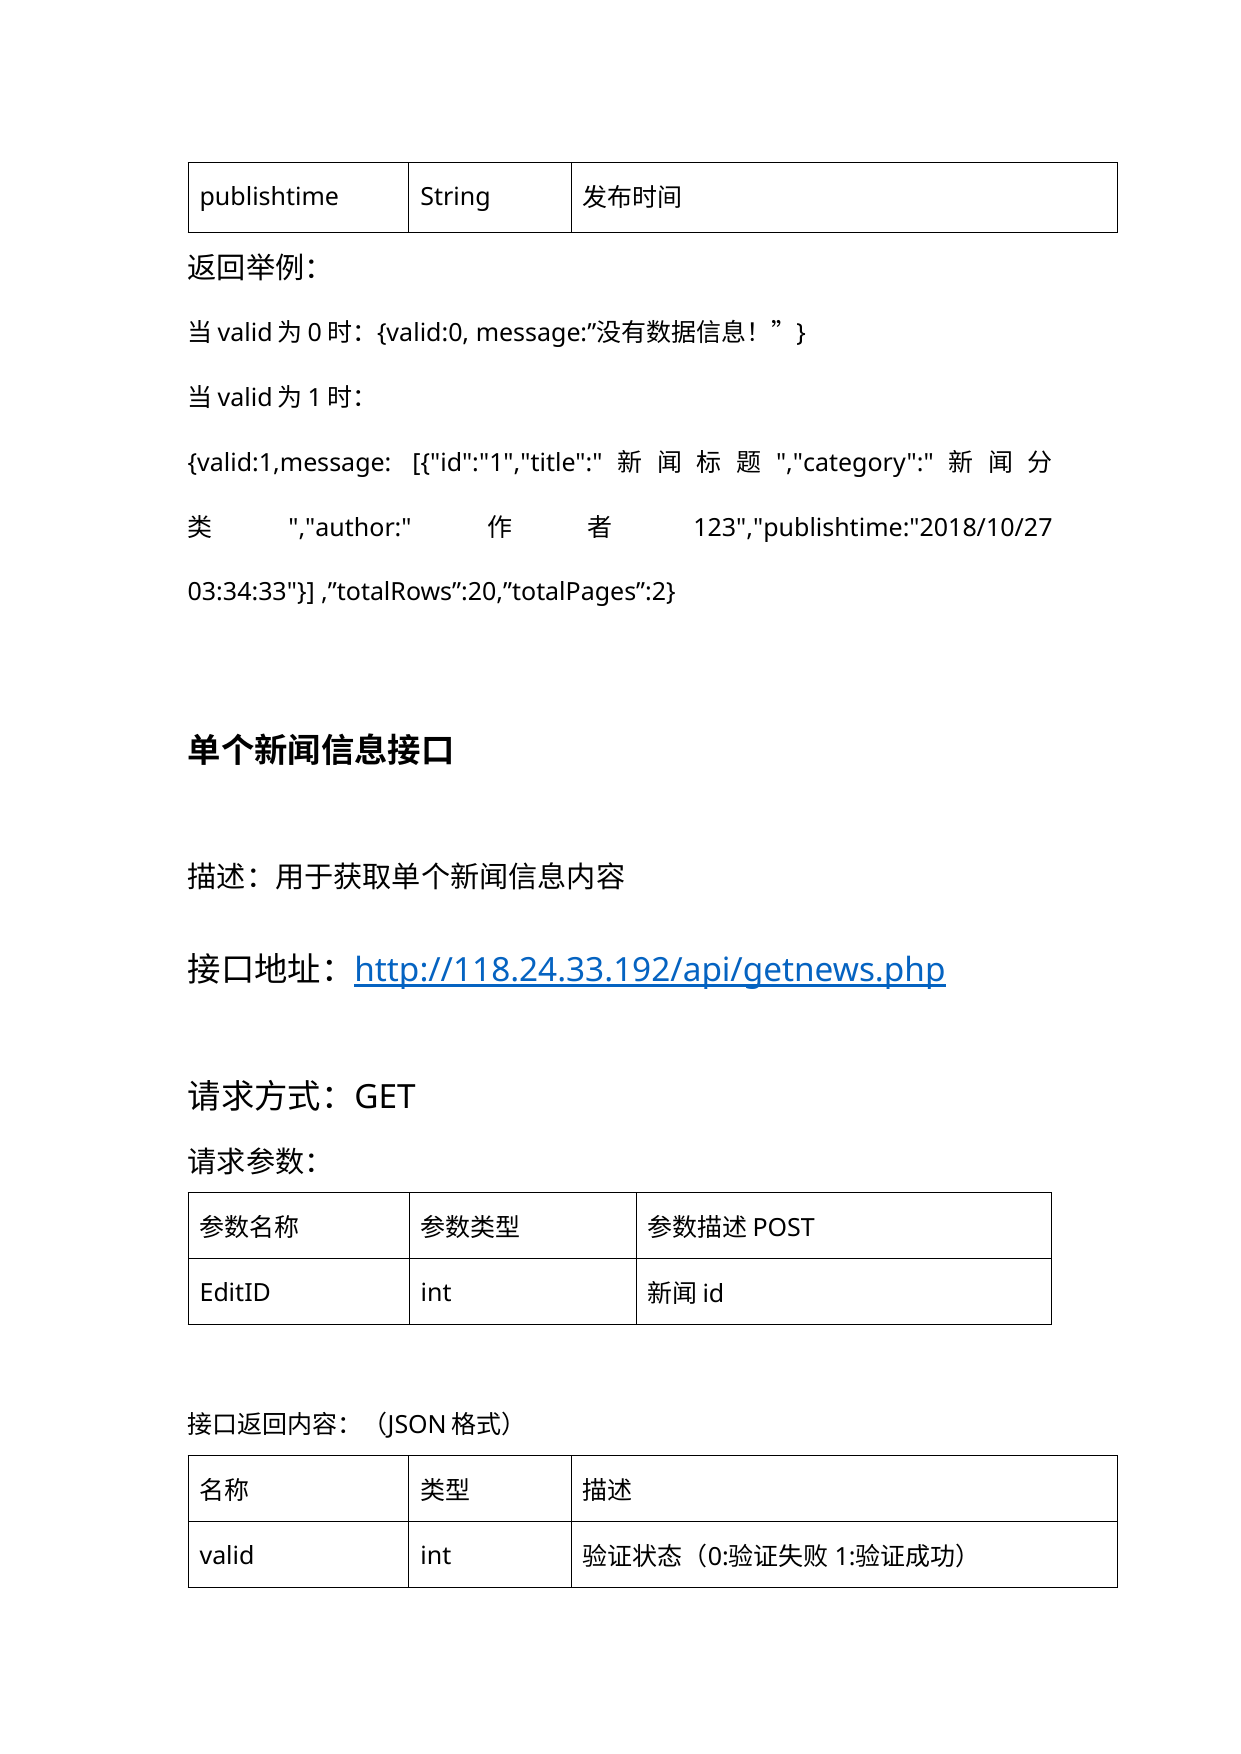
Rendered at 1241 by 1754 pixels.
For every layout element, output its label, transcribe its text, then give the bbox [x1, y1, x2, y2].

table_header 参数类型 [410, 1193, 636, 1258]
text 请求方式：GET [187, 1062, 1053, 1127]
text 当valid为0时：{valid:0, message:”没有数据信息！”} [187, 298, 1053, 363]
subtitle 接口地址：http://118.24.33.192/api/getnews.php [187, 935, 1053, 1000]
subtitle 单个新闻信息接口 [187, 715, 1053, 780]
text {valid:1,message: [{"id":"1","title":"新闻标题","category":"新闻分类","author:"作者123","publishtime:"2018/10/27 03:34:33"}] ,”totalRows”:20,”totalPages”:2} [187, 428, 1053, 623]
table_cell int [409, 1522, 571, 1587]
table_cell int [410, 1259, 636, 1324]
table_header 参数名称 [189, 1193, 409, 1258]
text 接口返回内容：（JSON格式） [187, 1390, 1053, 1455]
text 请求参数： [187, 1127, 1053, 1192]
table_cell String [409, 163, 571, 232]
table_header 类型 [409, 1456, 571, 1521]
table_cell valid [189, 1522, 408, 1587]
text 描述：用于获取单个新闻信息内容 [187, 843, 1053, 908]
table_cell 验证状态（0:验证失败 1:验证成功） [572, 1522, 1117, 1587]
table_cell publishtime [189, 163, 408, 232]
table_header 参数描述POST [637, 1193, 1051, 1258]
table_cell 发布时间 [572, 163, 1117, 232]
table_cell 新闻id [637, 1259, 1051, 1324]
table_header 名称 [189, 1456, 408, 1521]
table_cell EditID [189, 1259, 409, 1324]
text 返回举例： [187, 233, 1053, 298]
table_header 描述 [572, 1456, 1117, 1521]
text 当valid为1时： [187, 363, 1053, 428]
